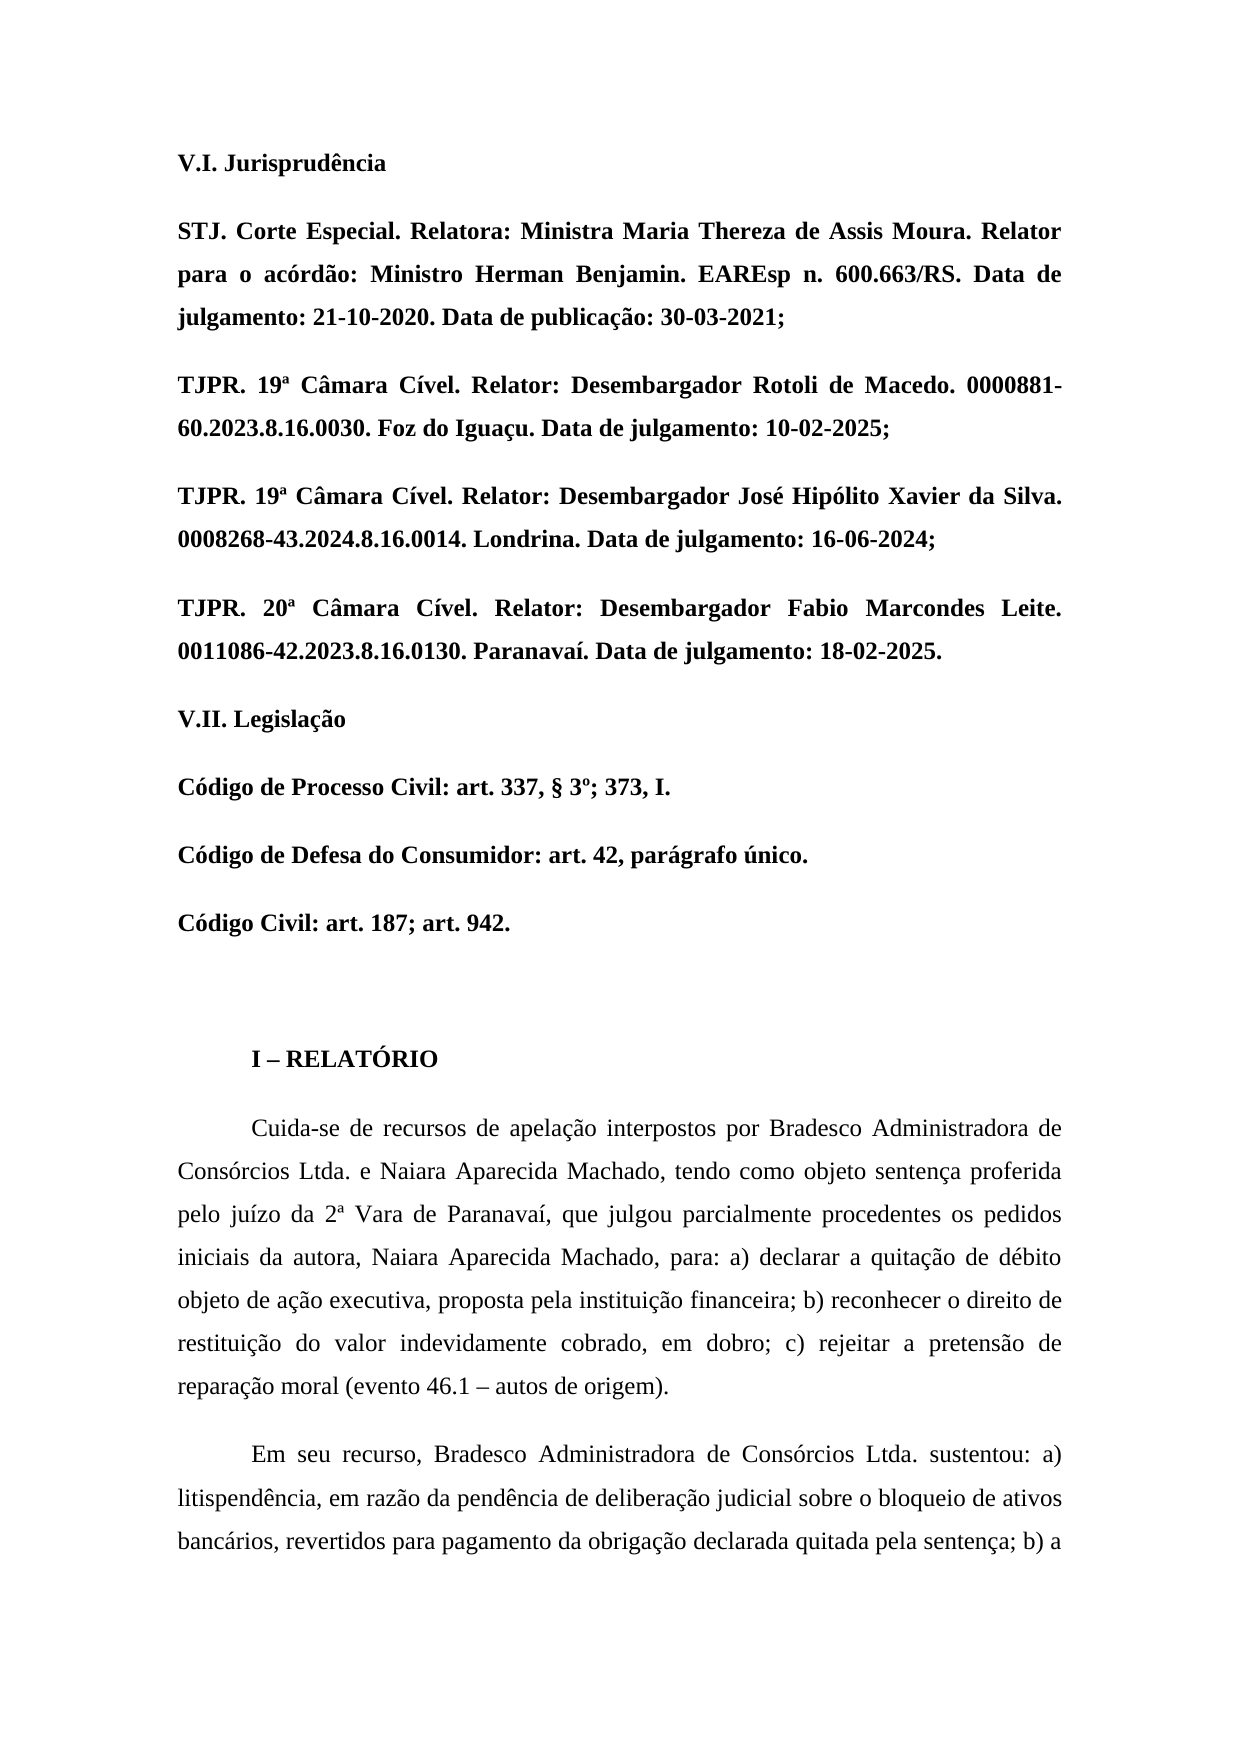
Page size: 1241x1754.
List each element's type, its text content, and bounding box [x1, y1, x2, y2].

text TJPR. 20ª Câmara Cível. Relator: Desembargador Fabio Marcondes Leite. 0011086-42.2023.8.16.0130. Paranavaí. Data de julgamento: 18-02-2025. [177, 593, 1063, 664]
text Código Civil: art. 187; art. 942. [177, 908, 1063, 937]
text V.I. Jurisprudência [177, 148, 1063, 176]
text Código de Defesa do Consumidor: art. 42, parágrafo único. [177, 840, 1063, 869]
text TJPR. 19ª Câmara Cível. Relator: Desembargador José Hipólito Xavier da Silva. 0008268-43.2024.8.16.0014. Londrina. Data de julgamento: 16-06-2024; [177, 481, 1063, 553]
text STJ. Corte Especial. Relatora: Ministra Maria Thereza de Assis Moura. Relator para o acórdão: Ministro Herman Benjamin. EAREsp n. 600.663/RS. Data de julgamento: 21-10-2020. Data de publicação: 30-03-2021; [177, 216, 1063, 331]
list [177, 1439, 1063, 1554]
text V.II. Legislação [177, 704, 1063, 733]
text Código de Processo Civil: art. 337, § 3º; 373, I. [177, 772, 1063, 801]
list Cuida-se de recursos de apelação interpostos por Bradesco Administradora de Consórcios Ltda. e Naiara Aparecida Machado, tendo como objeto sentença proferida pelo juízo da 2ª Vara de Paranavaí, que julgou parcialmente procedentes os pedidos iniciais da autora, Naiara Aparecida Machado, para: a) declarar a quitação de débito objeto de ação executiva, proposta pela instituição financeira; b) reconhecer o direito de restituição do valor indevidamente cobrado, em dobro; c) rejeitar a pretensão de reparação moral (evento 46.1 – autos de origem). [177, 1113, 1063, 1400]
list I – RELATÓRIO [177, 1044, 1063, 1073]
text TJPR. 19ª Câmara Cível. Relator: Desembargador Rotoli de Macedo. 0000881-60.2023.8.16.0030. Foz do Iguaçu. Data de julgamento: 10-02-2025; [177, 370, 1063, 442]
